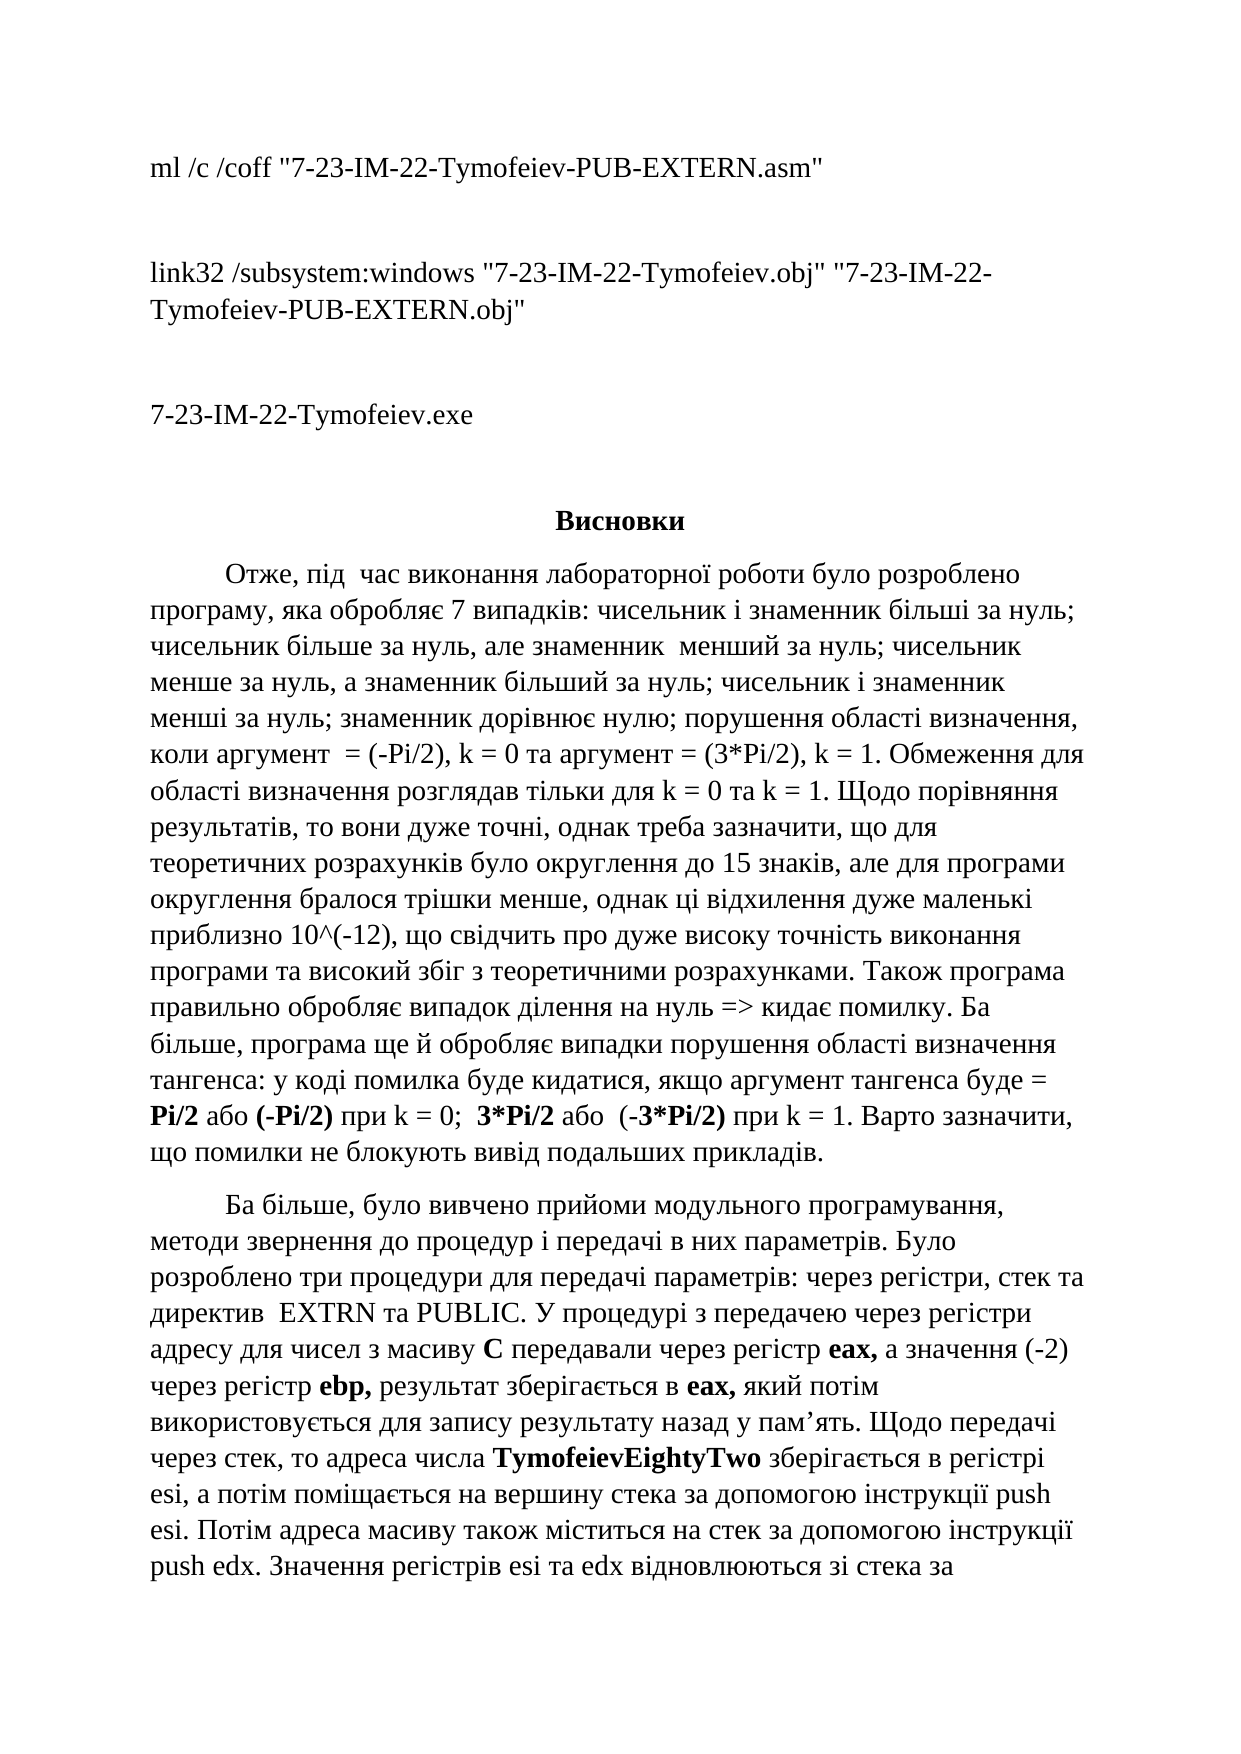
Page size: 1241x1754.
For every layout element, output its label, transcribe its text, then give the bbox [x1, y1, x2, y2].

text ml /c /coff "7-23-IM-22-Tymofeiev-PUB-EXTERN.asm" [150, 150, 1090, 183]
text 7-23-IM-22-Tymofeiev.exe [150, 397, 1090, 431]
text Отже, під час виконання лабораторної роботи було розроблено програму, яка обробляє 7 випадків: чисельник і знаменник більші за нуль; чисельник більше за нуль, але знаменник менший за нуль; чисельник менше за нуль, а знаменник більший за нуль; чисельник і знаменник менші за нуль; знаменник дорівнює нулю; порушення області визначення, коли аргумент = (-Pi/2), k = 0 та аргумент = (3*Pi/2), k = 1. Обмеження для області визначення розглядав тільки для k = 0 та k = 1. Щодо порівняння результатів, то вони дуже точні, однак треба зазначити, що для теоретичних розрахунків було округлення до 15 знаків, але для програми округлення бралося трішки менше, однак ці відхилення дуже маленькі приблизно 10^(-12), що свідчить про дуже високу точність виконання програми та високий збіг з теоретичними розрахунками. Також програма правильно обробляє випадок ділення на нуль => кидає помилку. Ба більше, програма ще й обробляє випадки порушення області визначення тангенса: у коді помилка буде кидатися, якщо аргумент тангенса буде = Pi/2 або (-Pi/2) при k = 0; 3*Pi/2 або (-3*Pi/2) при k = 1. Варто зазначити, що помилки не блокують вивід подальших прикладів. [150, 556, 1090, 1168]
text Висновки [150, 503, 1090, 537]
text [150, 1187, 1090, 1582]
text link32 /subsystem:windows "7-23-IM-22-Tymofeiev.obj" "7-23-IM-22-Tymofeiev-PUB-EXTERN.obj" [150, 256, 1090, 325]
